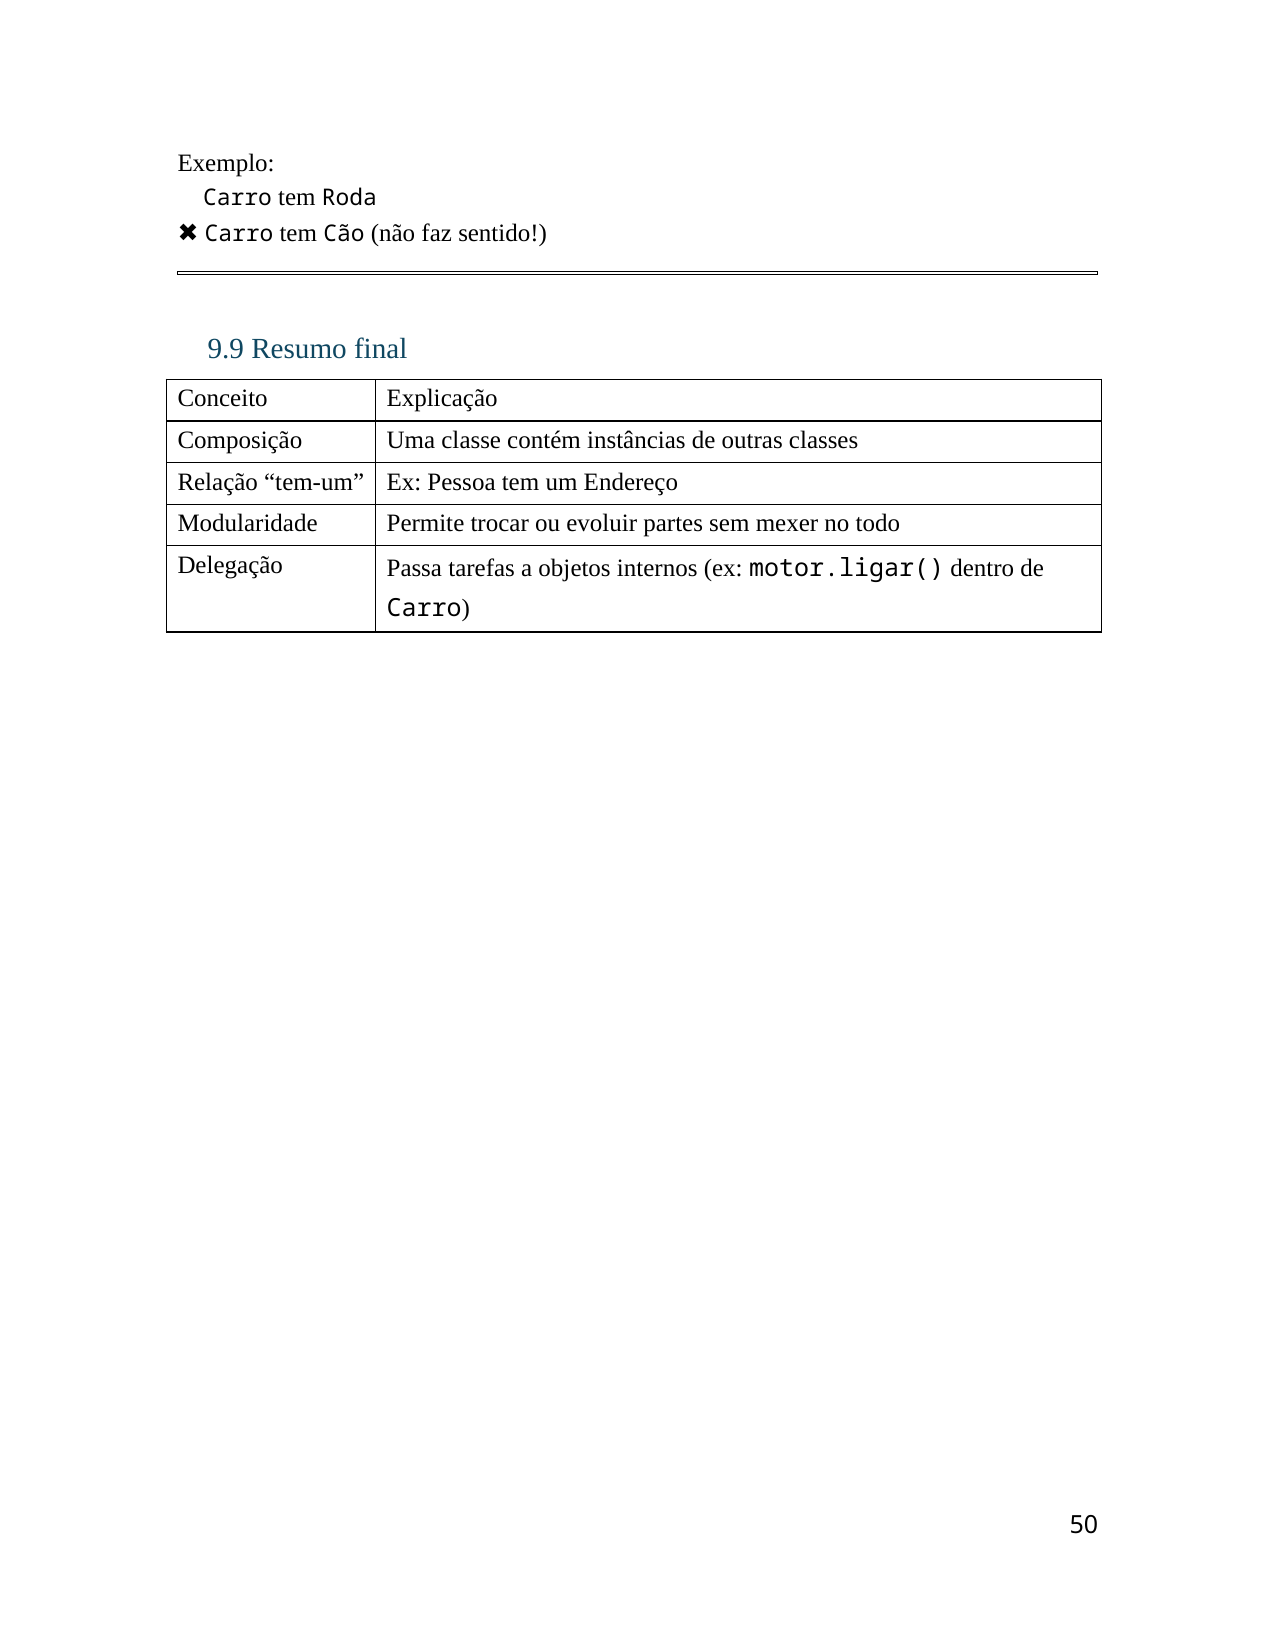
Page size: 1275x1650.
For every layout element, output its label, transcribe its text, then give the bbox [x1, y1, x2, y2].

table_header Explicação [376, 380, 1101, 420]
table_header Conceito [167, 380, 375, 420]
subtitle 🧠 9.9 Resumo final [177, 332, 1098, 365]
table_cell Ex: Pessoa tem um Endereço [376, 463, 1101, 504]
table_cell Relação “tem-um” [167, 463, 375, 504]
table_cell Passa tarefas a objetos internos (ex: motor.ligar() dentro de Carro) [376, 546, 1101, 631]
table_cell Uma classe contém instâncias de outras classes [376, 422, 1101, 462]
table_cell Delegação [167, 546, 375, 631]
table_cell Permite trocar ou evoluir partes sem mexer no todo [376, 505, 1101, 545]
table_cell Modularidade [167, 505, 375, 545]
table_cell Composição [167, 422, 375, 462]
text Exemplo: ✅ Carro tem Roda ✖️ Carro tem Cão (não faz sentido!) [177, 148, 1098, 248]
